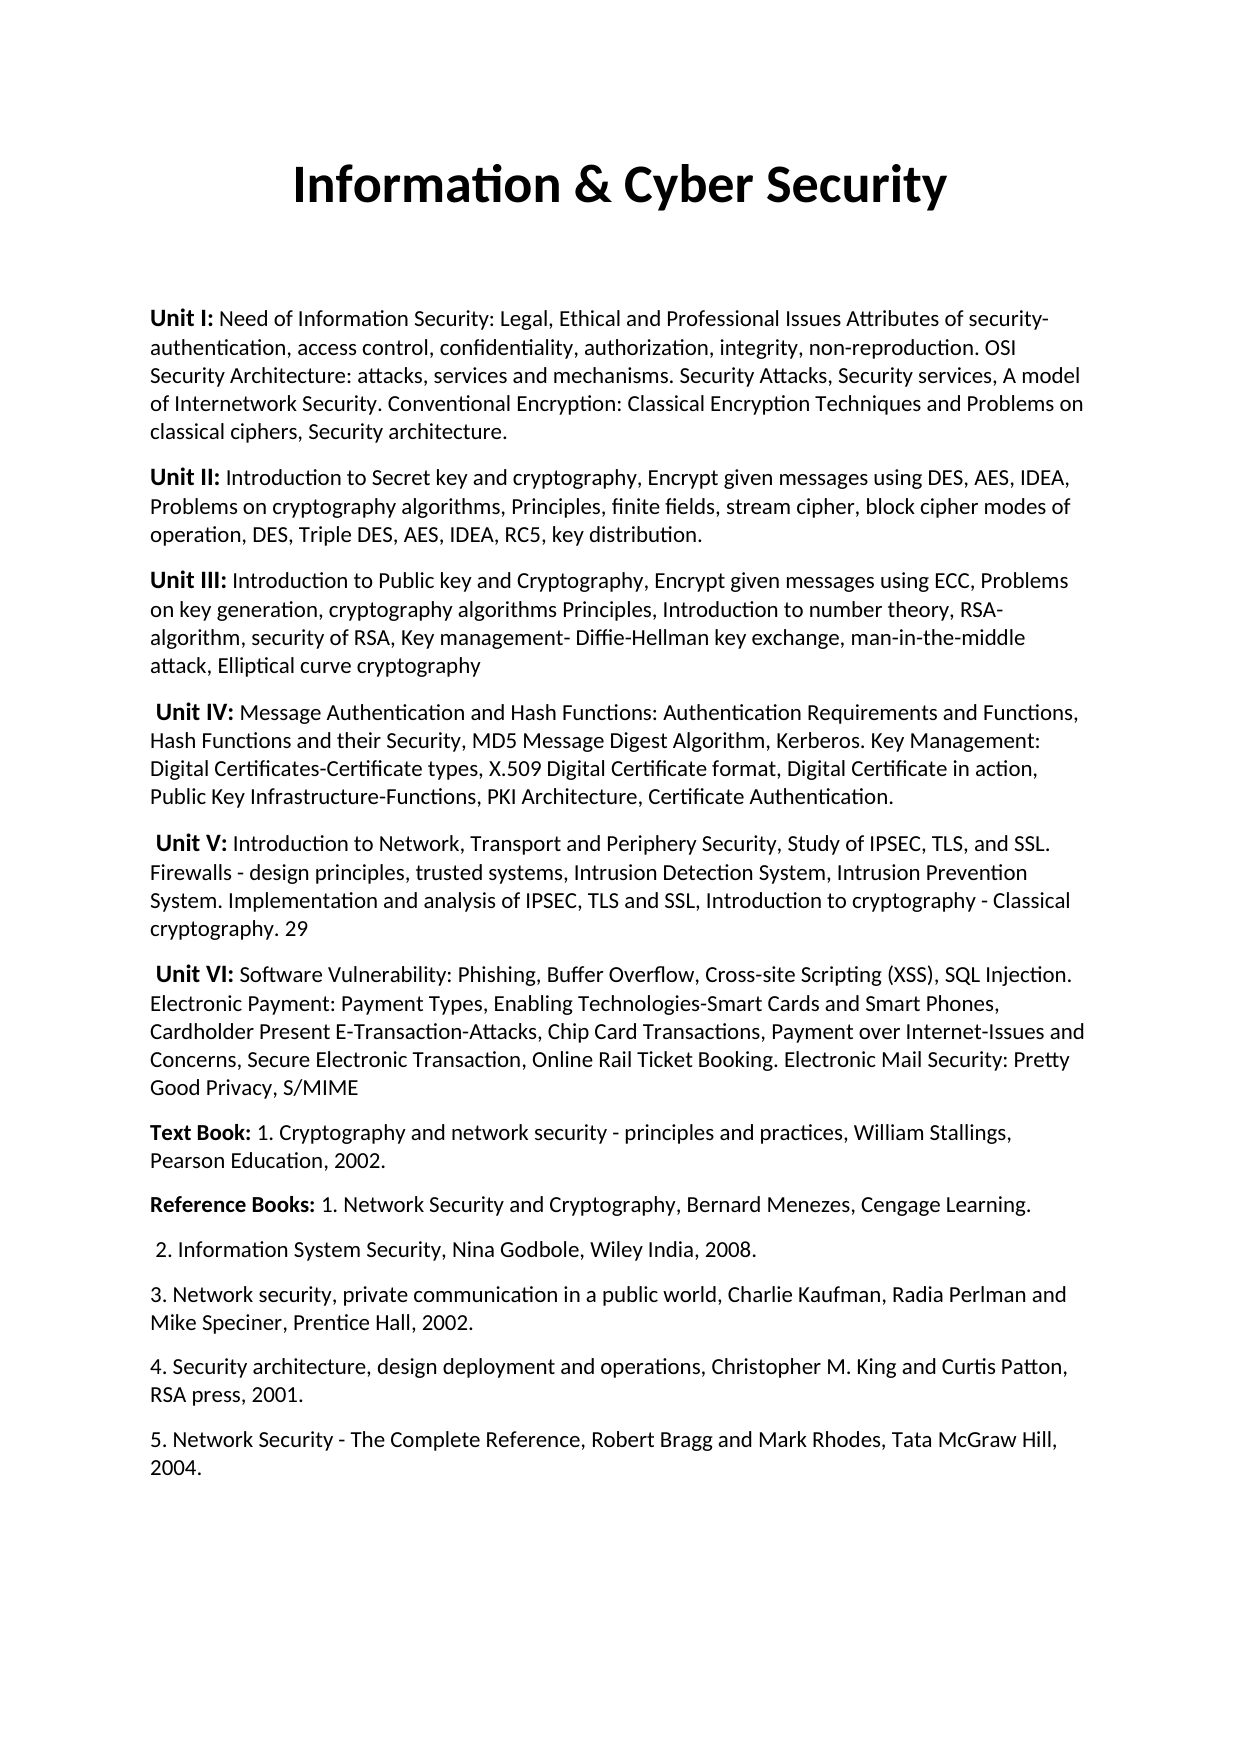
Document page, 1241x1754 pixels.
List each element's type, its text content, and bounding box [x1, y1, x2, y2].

text 4. Security architecture, design deployment and operations, Christopher M. King and Curtis Patton, RSA press, 2001. [150, 1352, 1090, 1408]
text Unit II: Introduction to Secret key and cryptography, Encrypt given messages using DES, AES, IDEA, Problems on cryptography algorithms, Principles, finite fields, stream cipher, block cipher modes of operation, DES, Triple DES, AES, IDEA, RC5, key distribution. [150, 461, 1090, 548]
text Reference Books: 1. Network Security and Cryptography, Bernard Menezes, Cengage Learning. [150, 1190, 1090, 1218]
text 2. Information System Security, Nina Godbole, Wiley India, 2008. [150, 1235, 1090, 1263]
text Unit I: Need of Information Security: Legal, Ethical and Professional Issues Attributes of security- authentication, access control, confidentiality, authorization, integrity, non-reproduction. OSI Security Architecture: attacks, services and mechanisms. Security Attacks, Security services, A model of Internetwork Security. Conventional Encryption: Classical Encryption Techniques and Problems on classical ciphers, Security architecture. [150, 302, 1090, 445]
text Unit IV: Message Authentication and Hash Functions: Authentication Requirements and Functions, Hash Functions and their Security, MD5 Message Digest Algorithm, Kerberos. Key Management: Digital Certificates-Certificate types, X.509 Digital Certificate format, Digital Certificate in action, Public Key Infrastructure-Functions, PKI Architecture, Certificate Authentication. [150, 696, 1090, 811]
text Text Book: 1. Cryptography and network security - principles and practices, William Stallings, Pearson Education, 2002. [150, 1118, 1090, 1174]
text 3. Network security, private communication in a public world, Charlie Kaufman, Radia Perlman and Mike Speciner, Prentice Hall, 2002. [150, 1280, 1090, 1336]
text Information & Cyber Security [150, 150, 1090, 216]
text Unit V: Introduction to Network, Transport and Periphery Security, Study of IPSEC, TLS, and SSL. Firewalls - design principles, trusted systems, Intrusion Detection System, Intrusion Prevention System. Implementation and analysis of IPSEC, TLS and SSL, Introduction to cryptography - Classical cryptography. 29 [150, 827, 1090, 942]
text Unit VI: Software Vulnerability: Phishing, Buffer Overflow, Cross-site Scripting (XSS), SQL Injection. Electronic Payment: Payment Types, Enabling Technologies-Smart Cards and Smart Phones, Cardholder Present E-Transaction-Attacks, Chip Card Transactions, Payment over Internet-Issues and Concerns, Secure Electronic Transaction, Online Rail Ticket Booking. Electronic Mail Security: Pretty Good Privacy, S/MIME [150, 958, 1090, 1101]
text Unit III: Introduction to Public key and Cryptography, Encrypt given messages using ECC, Problems on key generation, cryptography algorithms Principles, Introduction to number theory, RSA- algorithm, security of RSA, Key management- Diffie-Hellman key exchange, man-in-the-middle attack, Elliptical curve cryptography [150, 565, 1090, 679]
text 5. Network Security - The Complete Reference, Robert Bragg and Mark Rhodes, Tata McGraw Hill, 2004. [150, 1425, 1090, 1481]
